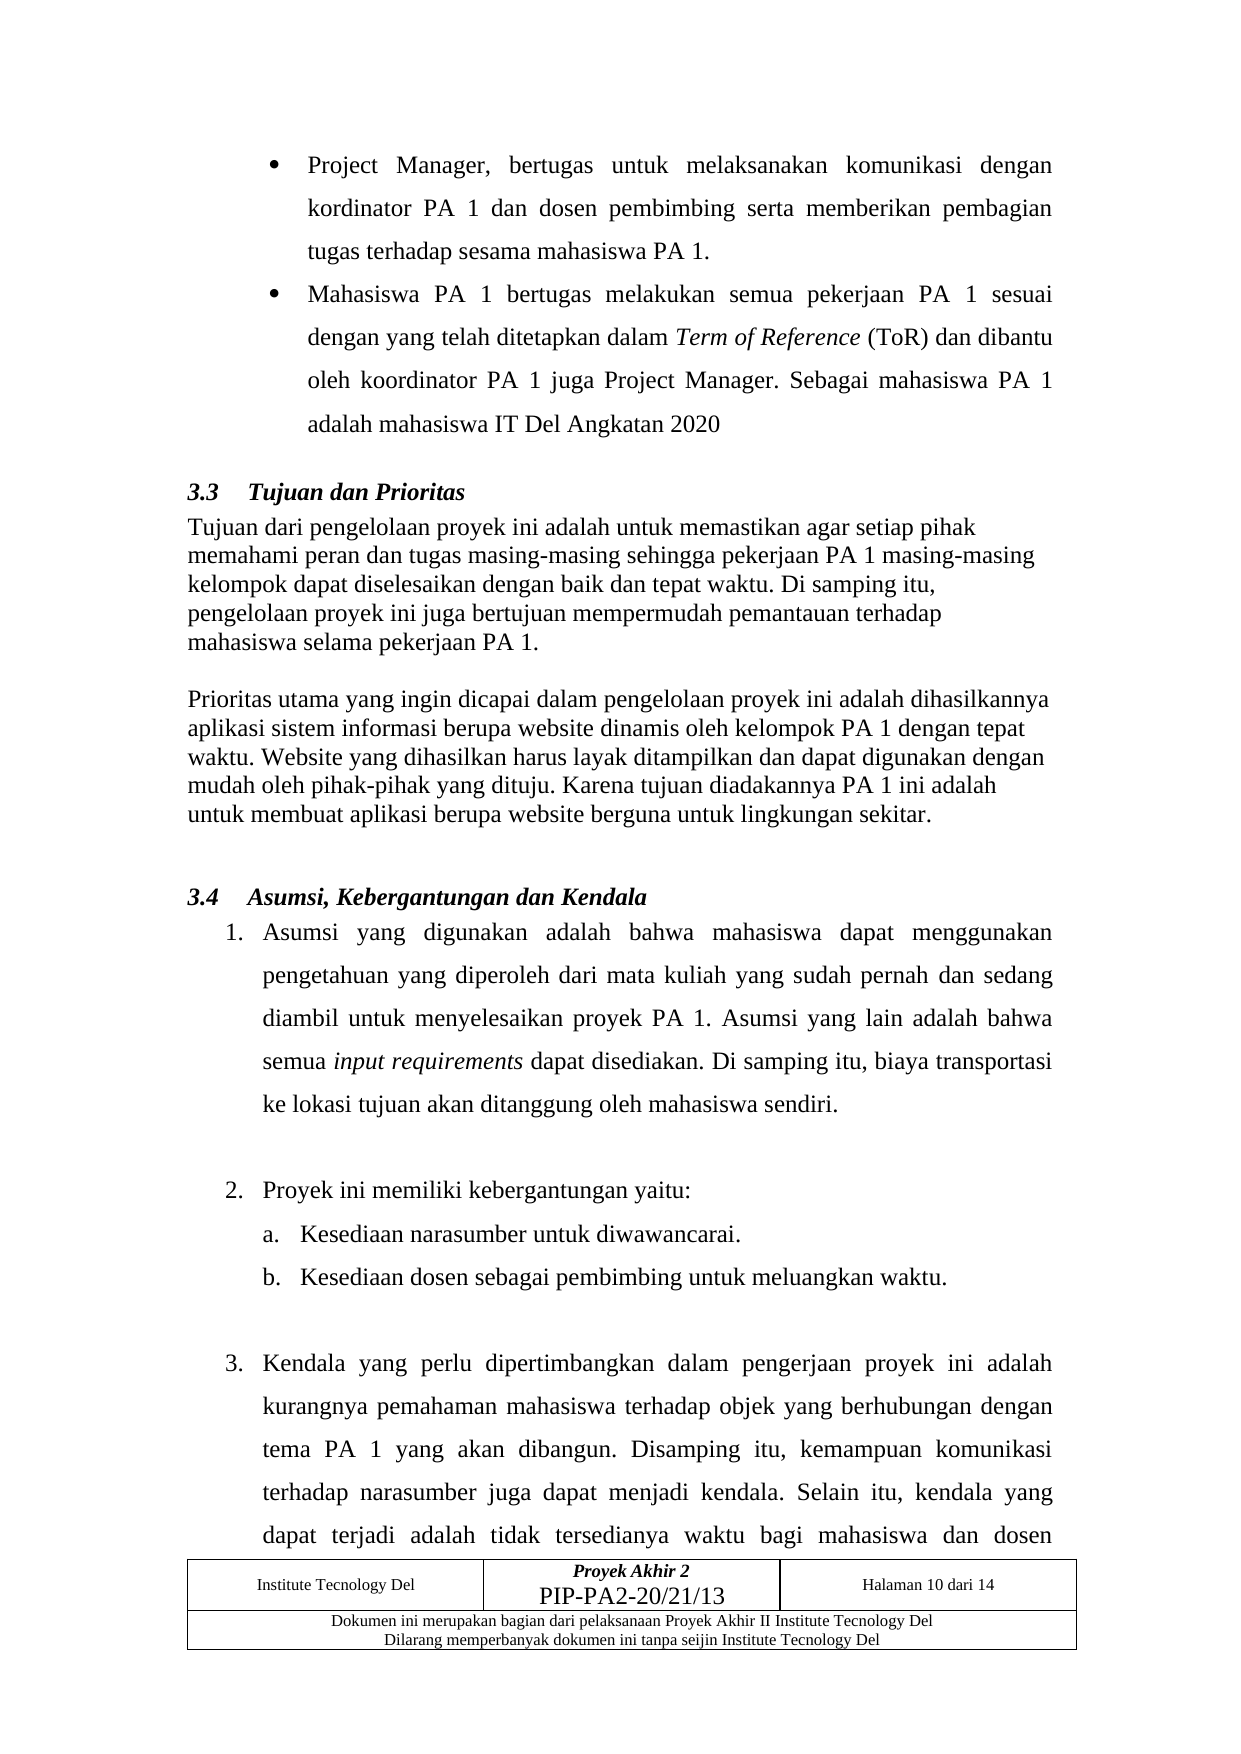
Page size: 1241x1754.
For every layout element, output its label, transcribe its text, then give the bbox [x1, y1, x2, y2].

text Prioritas utama yang ingin dicapai dalam pengelolaan proyek ini adalah dihasilkannya aplikasi sistem informasi berupa website dinamis oleh kelompok PA 1 dengan tepat waktu. Website yang dihasilkan harus layak ditampilkan dan dapat digunakan dengan mudah oleh pihak-pihak yang dituju. Karena tujuan diadakannya PA 1 ini adalah untuk membuat aplikasi berupa website berguna untuk lingkungan sekitar. [187, 684, 1053, 828]
subtitle Tujuan dan Prioritas [187, 477, 1053, 506]
list Proyek ini memiliki kebergantungan yaitu: [225, 1176, 1053, 1204]
list Mahasiswa PA 1 bertugas melakukan semua pekerjaan PA 1 sesuai dengan yang telah ditetapkan dalam Term of Reference (ToR) dan dibantu oleh koordinator PA 1 juga Project Manager. Sebagai mahasiswa PA 1 adalah mahasiswa IT Del Angkatan 2020 [270, 279, 1053, 437]
list Kesediaan dosen sebagai pembimbing untuk meluangkan waktu. [262, 1262, 1053, 1291]
text Tujuan dari pengelolaan proyek ini adalah untuk memastikan agar setiap pihak memahami peran dan tugas masing-masing sehingga pekerjaan PA 1 masing-masing kelompok dapat diselesaikan dengan baik dan tepat waktu. Di samping itu, pengelolaan proyek ini juga bertujuan mempermudah pemantauan terhadap mahasiswa selama pekerjaan PA 1. [187, 512, 1053, 656]
list Asumsi yang digunakan adalah bahwa mahasiswa dapat menggunakan pengetahuan yang diperoleh dari mata kuliah yang sudah pernah dan sedang diambil untuk menyelesaikan proyek PA 1. Asumsi yang lain adalah bahwa semua input requirements dapat disediakan. Di samping itu, biaya transportasi ke lokasi tujuan akan ditanggung oleh mahasiswa sendiri. [225, 917, 1053, 1118]
list Kesediaan narasumber untuk diwawancarai. [262, 1219, 1053, 1247]
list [225, 1348, 1053, 1549]
subtitle Asumsi, Kebergantungan dan Kendala [187, 882, 1053, 911]
list Project Manager, bertugas untuk melaksanakan komunikasi dengan kordinator PA 1 dan dosen pembimbing serta memberikan pembagian tugas terhadap sesama mahasiswa PA 1. [270, 150, 1053, 265]
